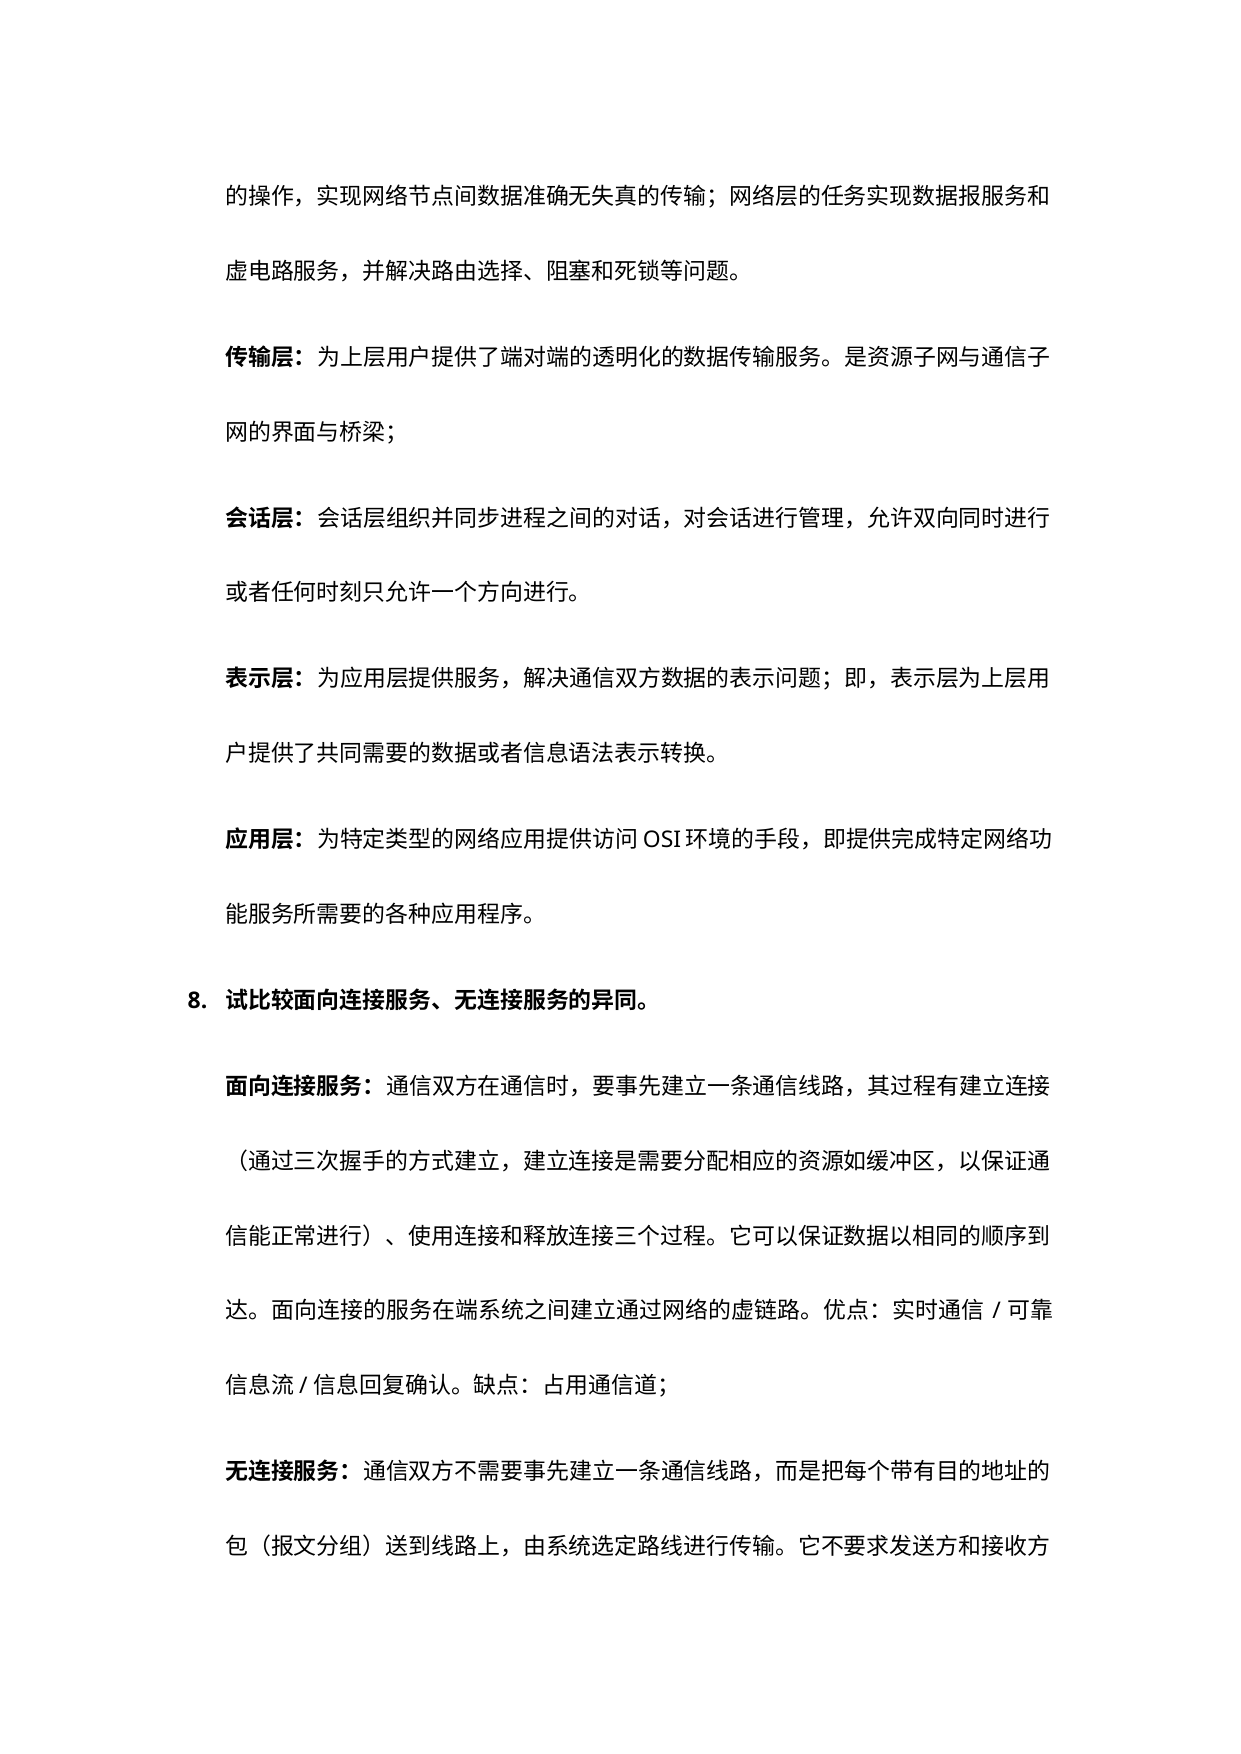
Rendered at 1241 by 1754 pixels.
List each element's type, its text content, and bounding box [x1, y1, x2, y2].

list 传输层：为上层用户提供了端对端的透明化的数据传输服务。是资源子网与通信子网的界面与桥梁； [225, 323, 1053, 462]
list 表示层：为应用层提供服务，解决通信双方数据的表示问题；即，表示层为上层用户提供了共同需要的数据或者信息语法表示转换。 [225, 644, 1053, 784]
list 面向连接服务：通信双方在通信时，要事先建立一条通信线路，其过程有建立连接（通过三次握手的方式建立，建立连接是需要分配相应的资源如缓冲区，以保证通信能正常进行）、使用连接和释放连接三个过程。它可以保证数据以相同的顺序到达。面向连接的服务在端系统之间建立通过网络的虚链路。优点：实时通信 / 可靠信息流 / 信息回复确认。缺点：占用通信道； [225, 1052, 1053, 1416]
list 应用层：为特定类型的网络应用提供访问OSI环境的手段，即提供完成特定网络功能服务所需要的各种应用程序。 [225, 805, 1053, 945]
list 会话层：会话层组织并同步进程之间的对话，对会话进行管理，允许双向同时进行，或者任何时刻只允许一个方向进行。 [225, 484, 1053, 623]
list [225, 162, 1053, 302]
list 试比较面向连接服务、无连接服务的异同。 [187, 966, 1053, 1031]
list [225, 1437, 1053, 1577]
